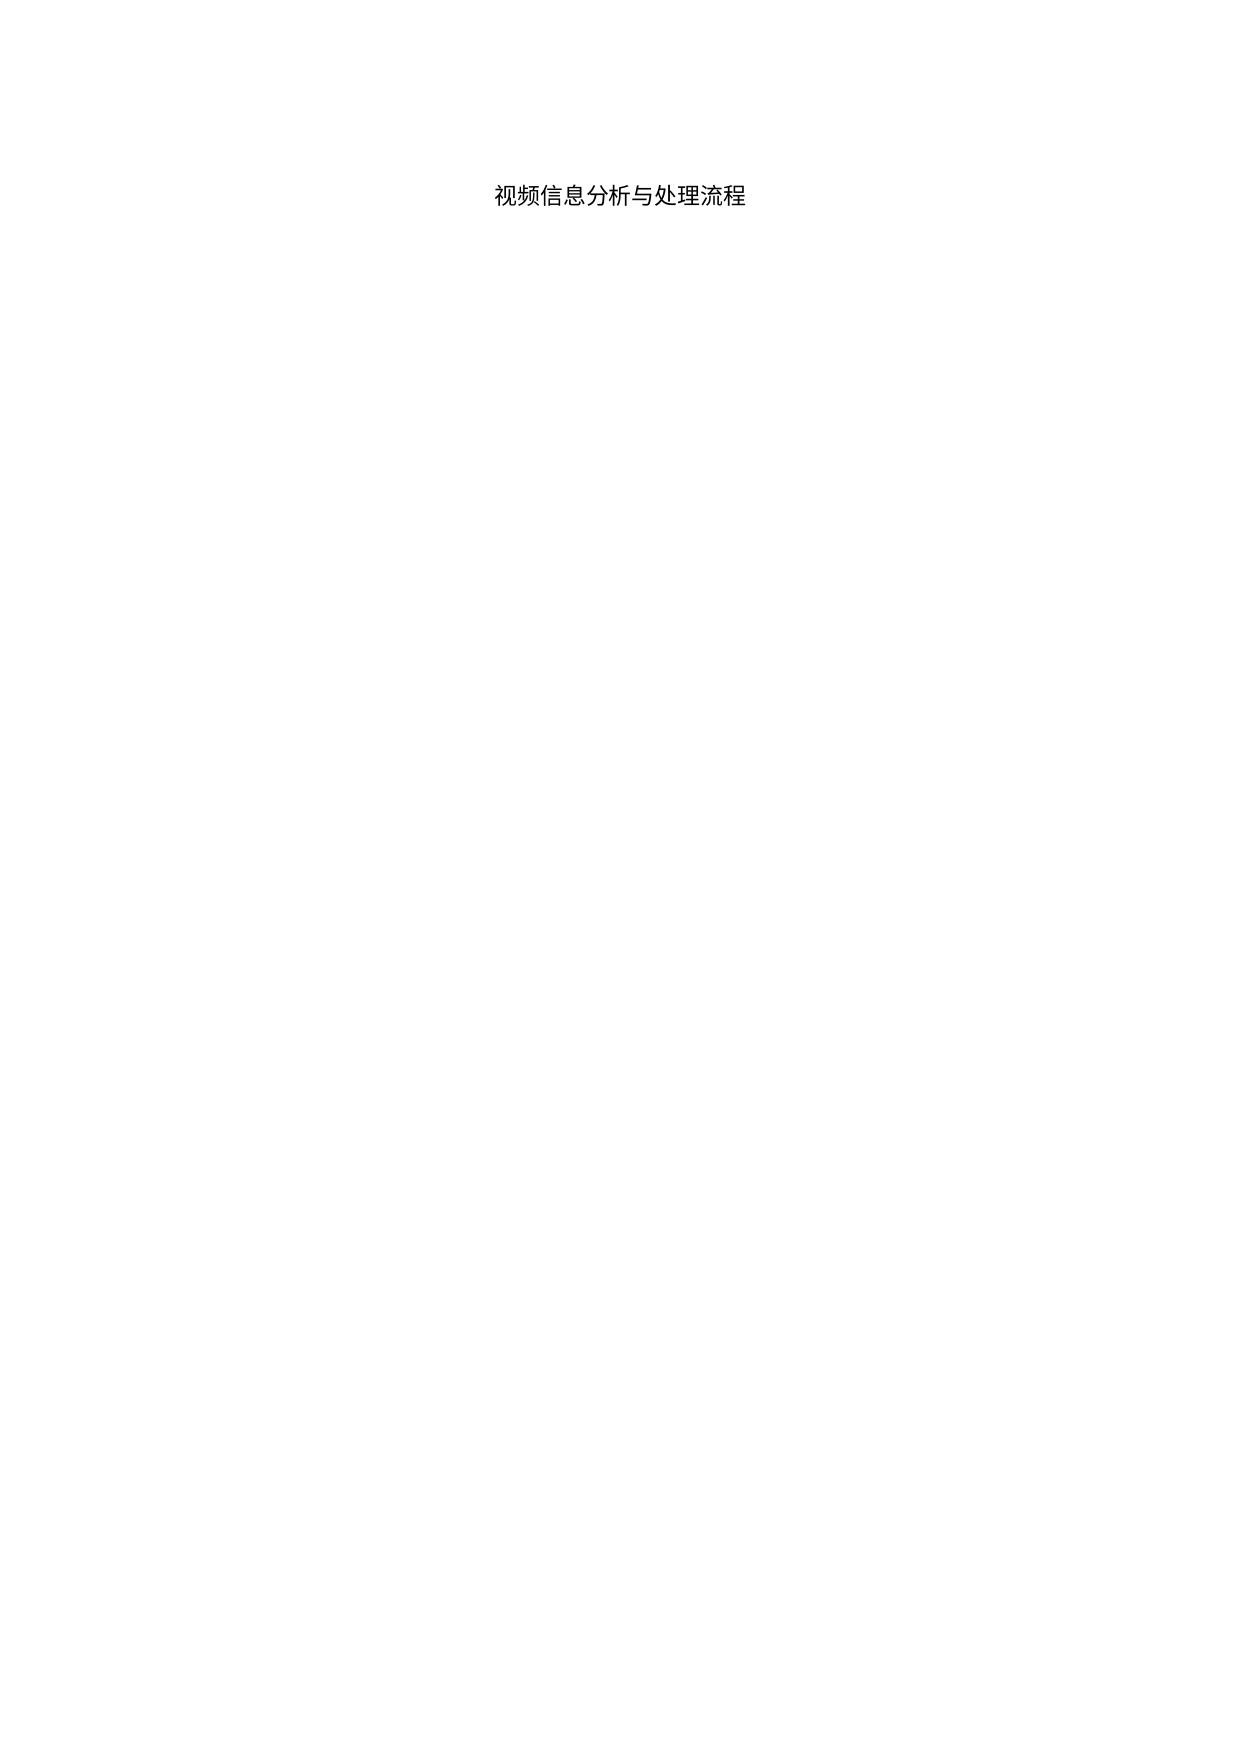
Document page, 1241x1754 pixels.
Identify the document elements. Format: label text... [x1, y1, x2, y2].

text 视频信息分析与处理流程 [187, 162, 1053, 227]
